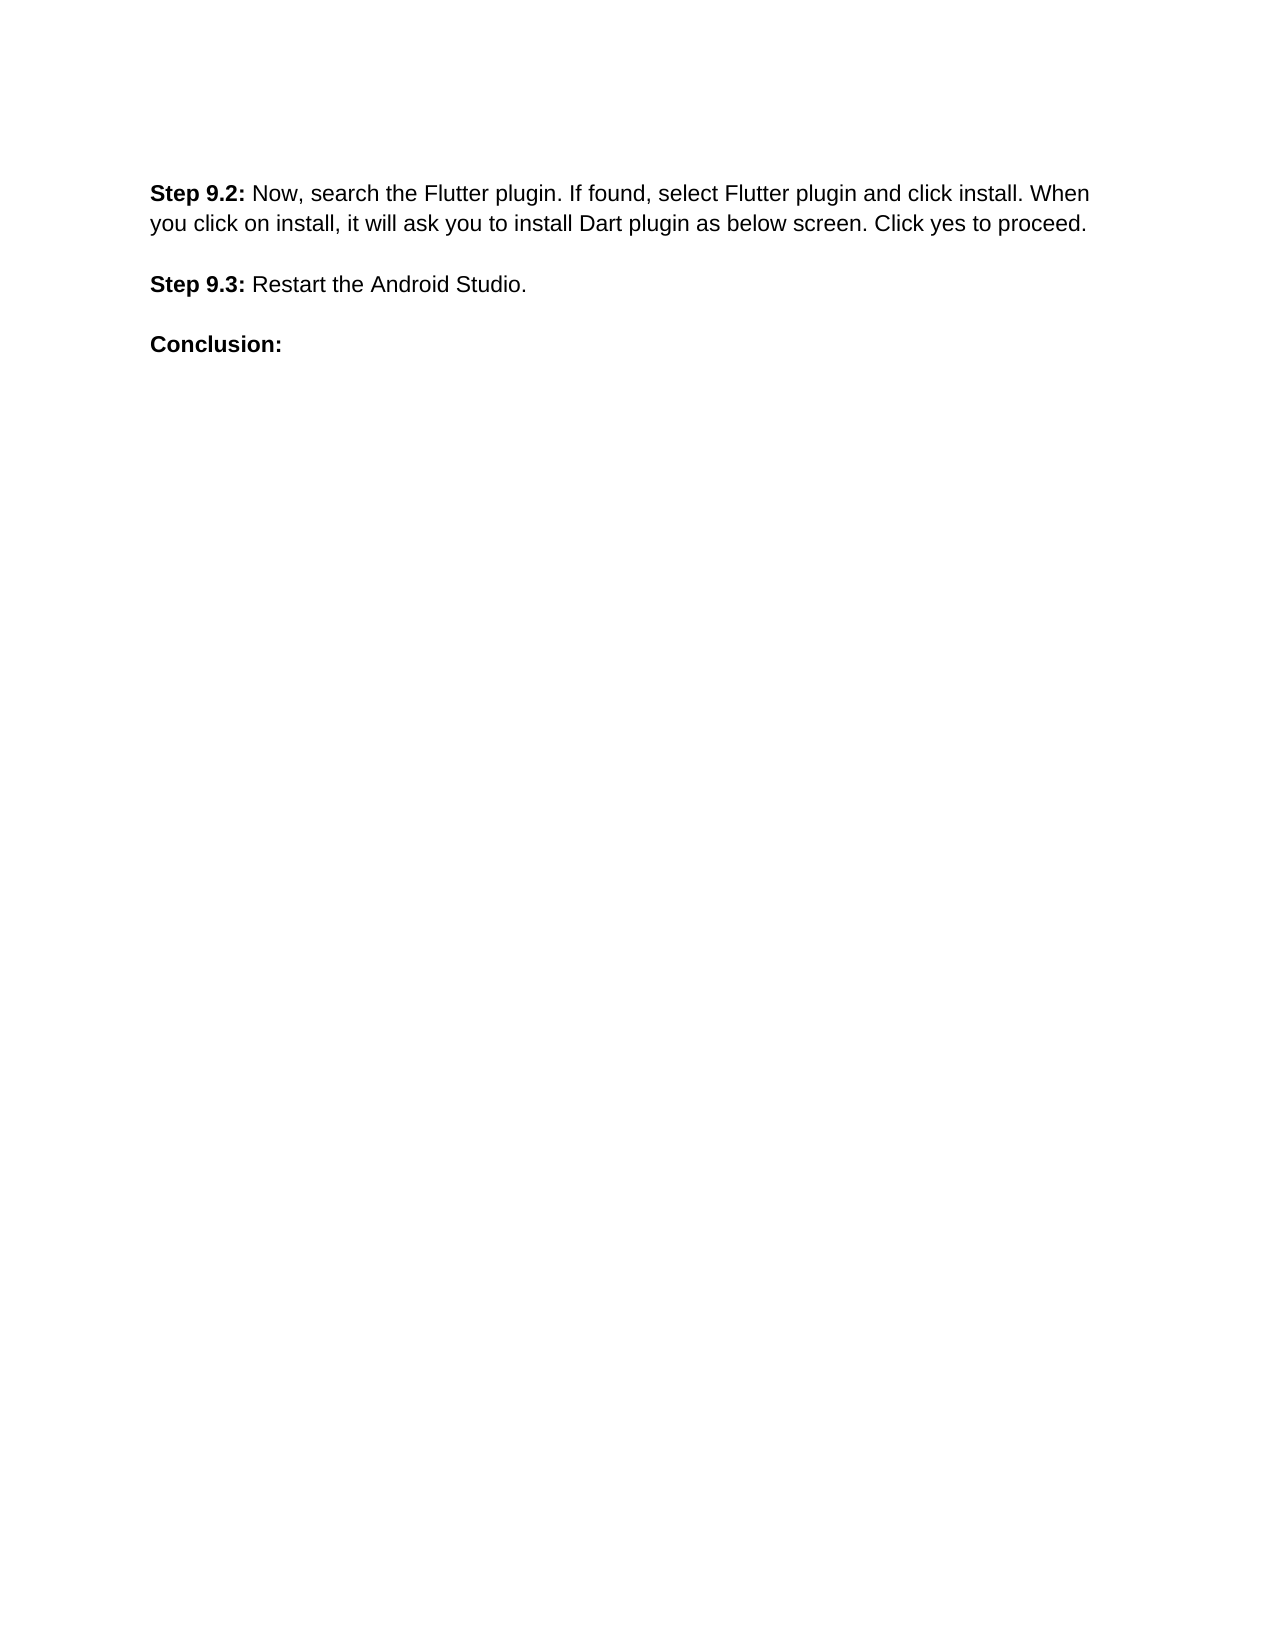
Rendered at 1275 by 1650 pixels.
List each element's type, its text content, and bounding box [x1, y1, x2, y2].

text Step 9.3: Restart the Android Studio. [150, 271, 1125, 297]
text Conclusion: [150, 331, 1125, 358]
text Step 9.2: Now, search the Flutter plugin. If found, select Flutter plugin and click install. When [150, 180, 1125, 207]
text you click on install, it will ask you to install Dart plugin as below screen. Click yes to proceed. [150, 210, 1125, 237]
